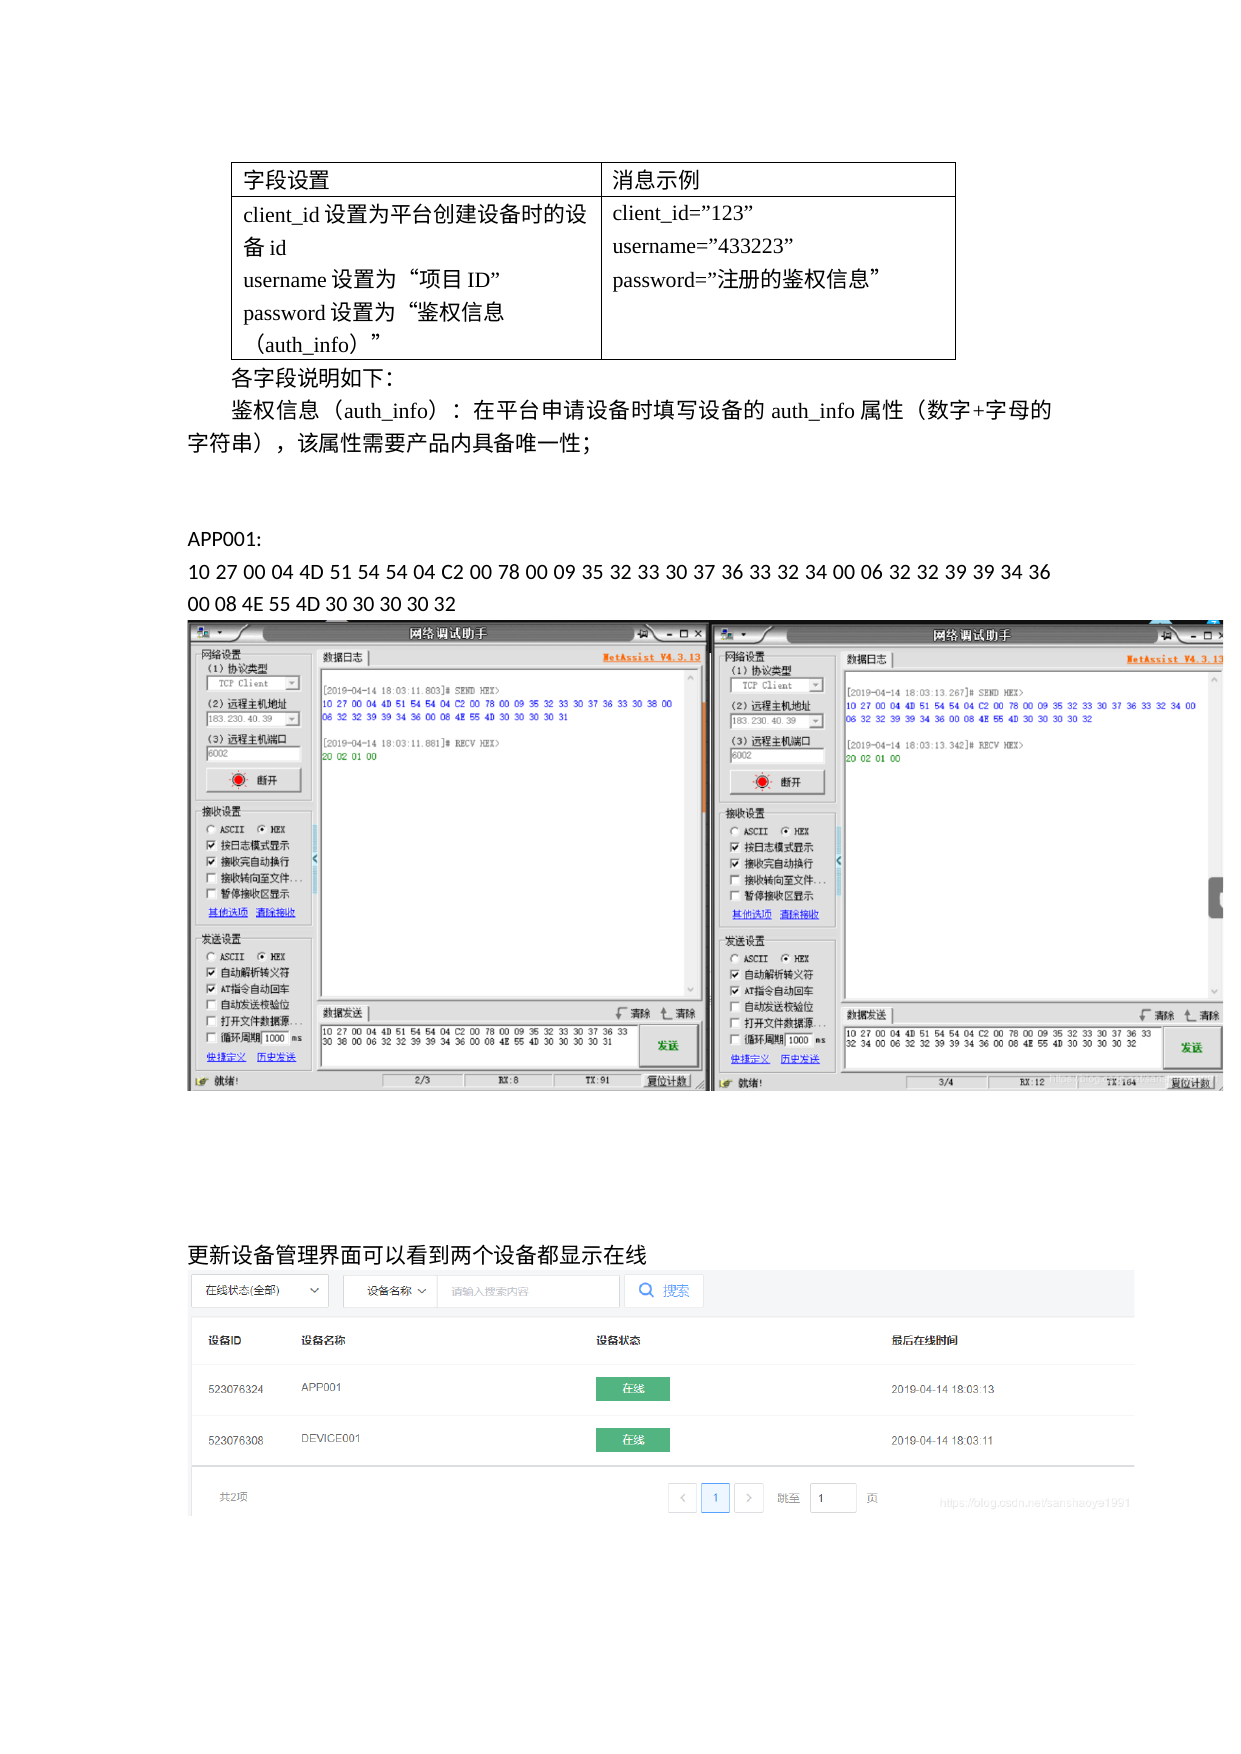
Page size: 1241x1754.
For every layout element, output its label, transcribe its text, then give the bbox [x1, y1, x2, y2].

picture [187, 620, 1224, 1091]
text 更新设备管理界面可以看到两个设备都显示在线 [187, 1238, 1053, 1270]
table_header 字段设置 [232, 163, 601, 196]
table_header 消息示例 [602, 163, 955, 196]
picture [187, 1270, 1135, 1516]
text APP001: [187, 523, 1053, 555]
text 10 27 00 04 4D 51 54 54 04 C2 00 78 00 09 35 32 33 30 37 36 33 32 34 00 06 32 32 39 39 34 36 00 08 4E 55 4D 30 30 30 30 32 [187, 555, 1053, 620]
text 鉴权信息（auth_info）：在平台申请设备时填写设备的auth_info属性（数字+字母的字符串），该属性需要产品内具备唯一性； [187, 393, 1053, 458]
table_cell client_id设置为平台创建设备时的设备id username设置为“项目ID” password设置为“鉴权信息（auth_info）” [232, 197, 601, 359]
text 各字段说明如下： [187, 360, 1053, 393]
table_cell client_id=”123” username=”433223” password=”注册的鉴权信息” [602, 197, 955, 359]
